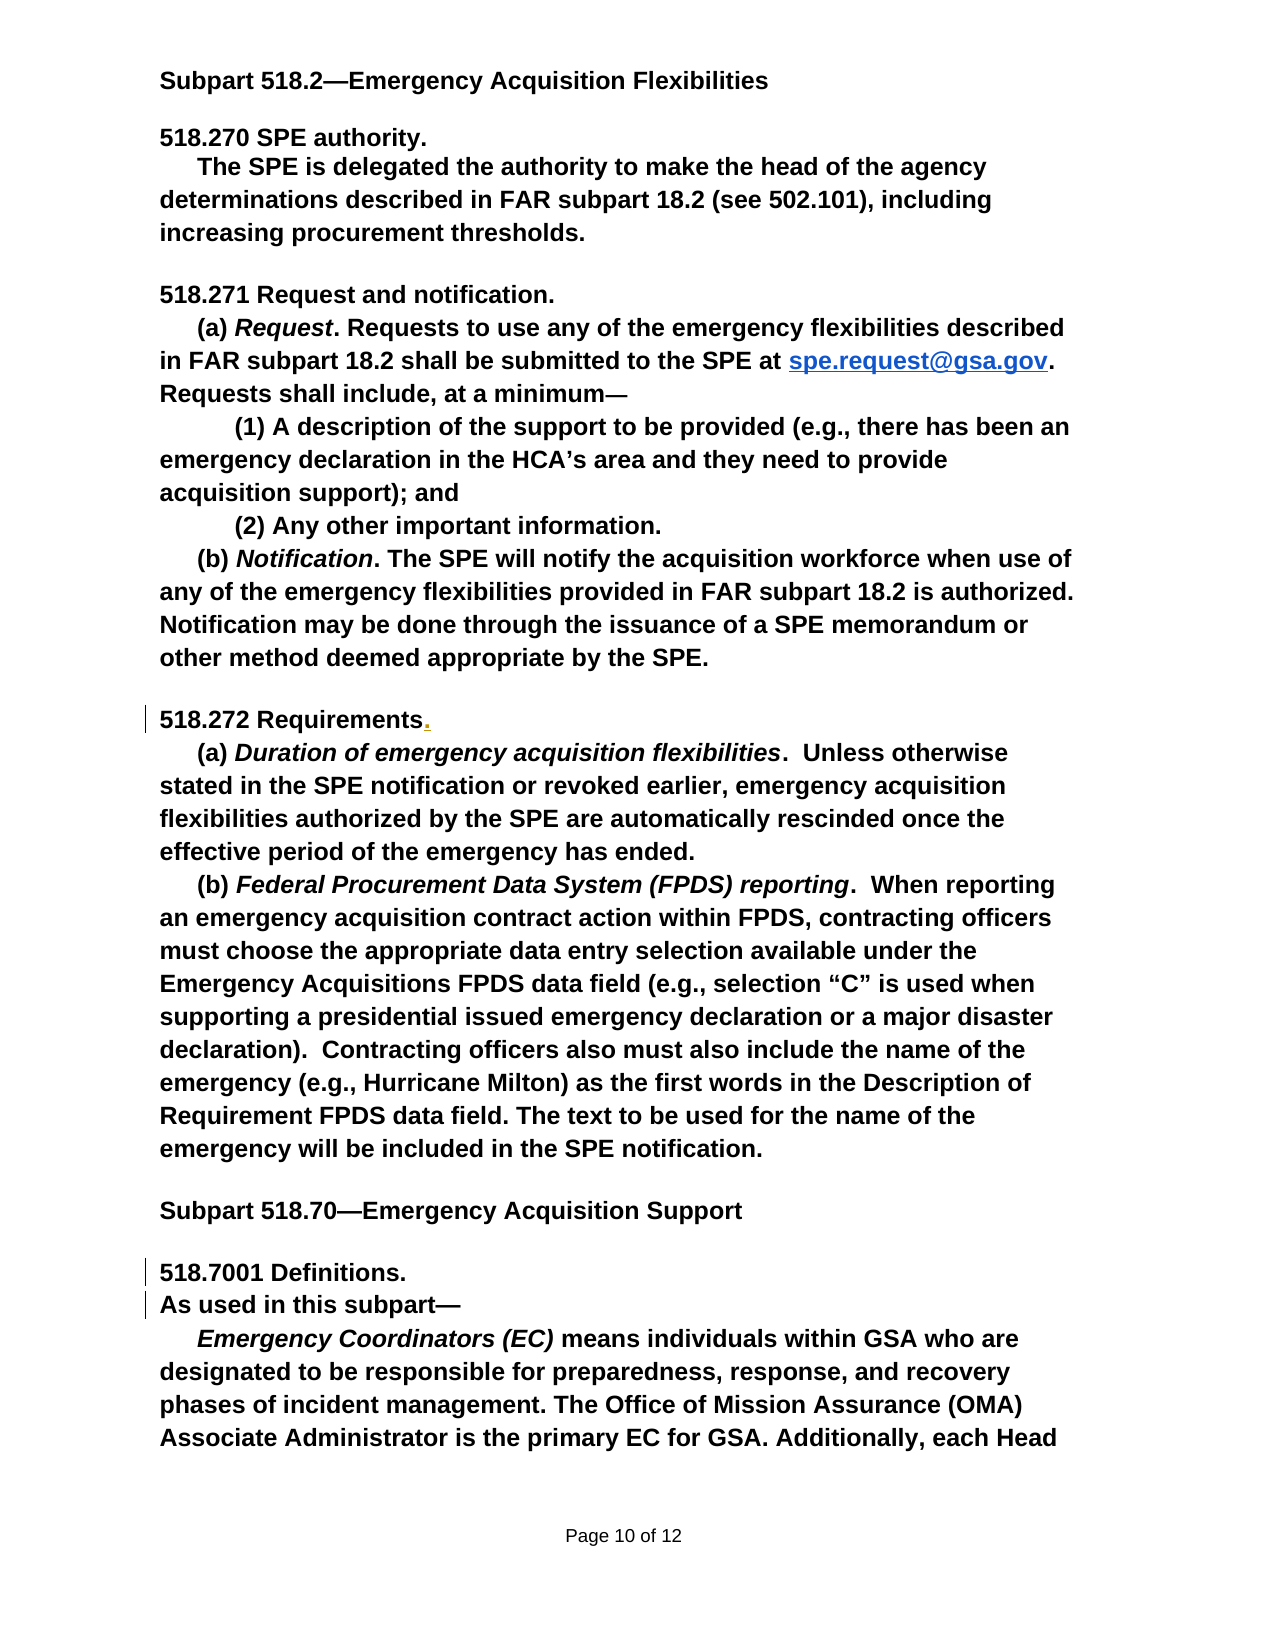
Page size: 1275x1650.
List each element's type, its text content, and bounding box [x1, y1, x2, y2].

text As used in this subpart— [159, 1291, 1087, 1319]
text 518.271 Request and notification. [159, 280, 1087, 308]
text (2) Any other important information. [159, 511, 1087, 539]
text Subpart 518.2—Emergency Acquisition Flexibilities [159, 66, 1087, 94]
subtitle Subpart 518.70—Emergency Acquisition Support [159, 1196, 1087, 1224]
text (b) Notification. The SPE will notify the acquisition workforce when use of any of the emergency flexibilities provided in FAR subpart 18.2 is authorized. Notification may be done through the issuance of a SPE memorandum or other method deemed appropriate by the SPE. [159, 544, 1087, 672]
text (1) A description of the support to be provided (e.g., there has been an emergency declaration in the HCA’s area and they need to provide acquisition support); and [159, 412, 1087, 507]
text (a) Duration of emergency acquisition flexibilities. Unless otherwise stated in the SPE notification or revoked earlier, emergency acquisition flexibilities authorized by the SPE are automatically rescinded once the effective period of the emergency has ended. [159, 738, 1087, 866]
text 518.270 SPE authority. [159, 123, 1087, 152]
text (b) Federal Procurement Data System (FPDS) reporting. When reporting an emergency acquisition contract action within FPDS, contracting officers must choose the appropriate data entry selection available under the Emergency Acquisitions FPDS data field (e.g., selection “C” is used when supporting a presidential issued emergency declaration or a major disaster declaration). Contracting officers also must also include the name of the emergency (e.g., Hurricane Milton) as the first words in the Description of Requirement FPDS data field. The text to be used for the name of the emergency will be included in the SPE notification. [159, 870, 1087, 1163]
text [159, 1323, 1087, 1451]
text The SPE is delegated the authority to make the head of the agency determinations described in FAR subpart 18.2 (see 502.101), including increasing procurement thresholds. [159, 152, 1087, 247]
text (a) Request. Requests to use any of the emergency flexibilities described in FAR subpart 18.2 shall be submitted to the SPE at spe.request@gsa.gov. Requests shall include, at a minimum— [159, 313, 1087, 407]
text 518.7001 Definitions. [159, 1257, 1087, 1286]
text 518.272 Requirements [159, 705, 1087, 733]
